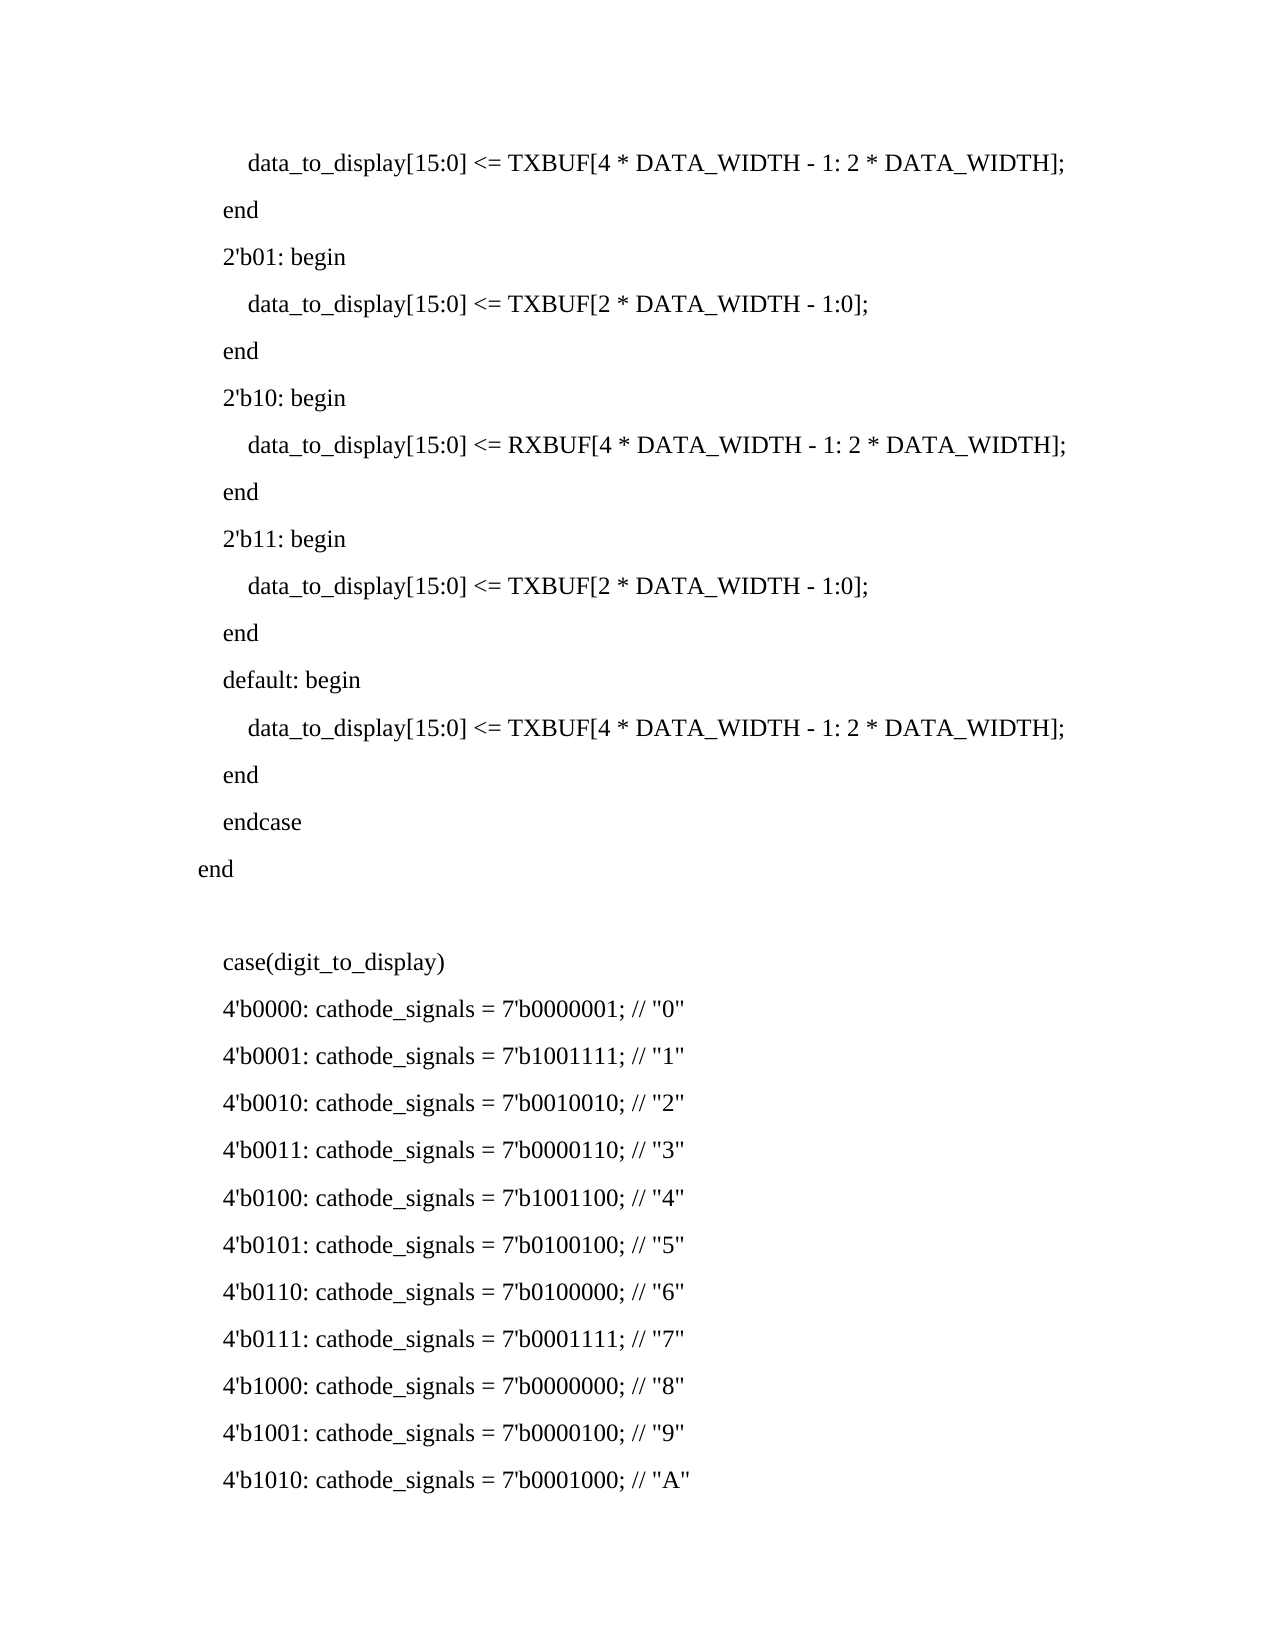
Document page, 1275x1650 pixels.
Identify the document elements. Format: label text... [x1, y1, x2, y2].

text case(digit_to_display) [148, 947, 1127, 976]
text 4'b1000: cathode_signals = 7'b0000000; // "8" [148, 1371, 1127, 1400]
text 4'b0000: cathode_signals = 7'b0000001; // "0" [148, 994, 1127, 1023]
text data_to_display[15:0] <= RXBUF[4 * DATA_WIDTH - 1: 2 * DATA_WIDTH]; [148, 430, 1127, 459]
text data_to_display[15:0] <= TXBUF[4 * DATA_WIDTH - 1: 2 * DATA_WIDTH]; [148, 148, 1127, 176]
text 4'b0001: cathode_signals = 7'b1001111; // "1" [148, 1041, 1127, 1070]
text 4'b0011: cathode_signals = 7'b0000110; // "3" [148, 1136, 1127, 1164]
text 4'b1010: cathode_signals = 7'b0001000; // "A" [148, 1465, 1127, 1494]
text end [148, 477, 1127, 506]
text data_to_display[15:0] <= TXBUF[2 * DATA_WIDTH - 1:0]; [148, 571, 1127, 600]
text end [148, 618, 1127, 647]
text 4'b0111: cathode_signals = 7'b0001111; // "7" [148, 1324, 1127, 1353]
text end [148, 854, 1127, 883]
text 2'b11: begin [148, 524, 1127, 553]
text data_to_display[15:0] <= TXBUF[4 * DATA_WIDTH - 1: 2 * DATA_WIDTH]; [148, 713, 1127, 741]
text data_to_display[15:0] <= TXBUF[2 * DATA_WIDTH - 1:0]; [148, 289, 1127, 318]
text 4'b0110: cathode_signals = 7'b0100000; // "6" [148, 1277, 1127, 1306]
text 4'b0100: cathode_signals = 7'b1001100; // "4" [148, 1183, 1127, 1211]
text default: begin [148, 666, 1127, 694]
text endcase [148, 807, 1127, 836]
text 4'b1001: cathode_signals = 7'b0000100; // "9" [148, 1418, 1127, 1447]
text 2'b01: begin [148, 242, 1127, 271]
text 4'b0010: cathode_signals = 7'b0010010; // "2" [148, 1088, 1127, 1117]
text 4'b0101: cathode_signals = 7'b0100100; // "5" [148, 1230, 1127, 1258]
text 2'b10: begin [148, 383, 1127, 412]
text end [148, 336, 1127, 365]
text end [148, 760, 1127, 788]
text end [148, 195, 1127, 223]
